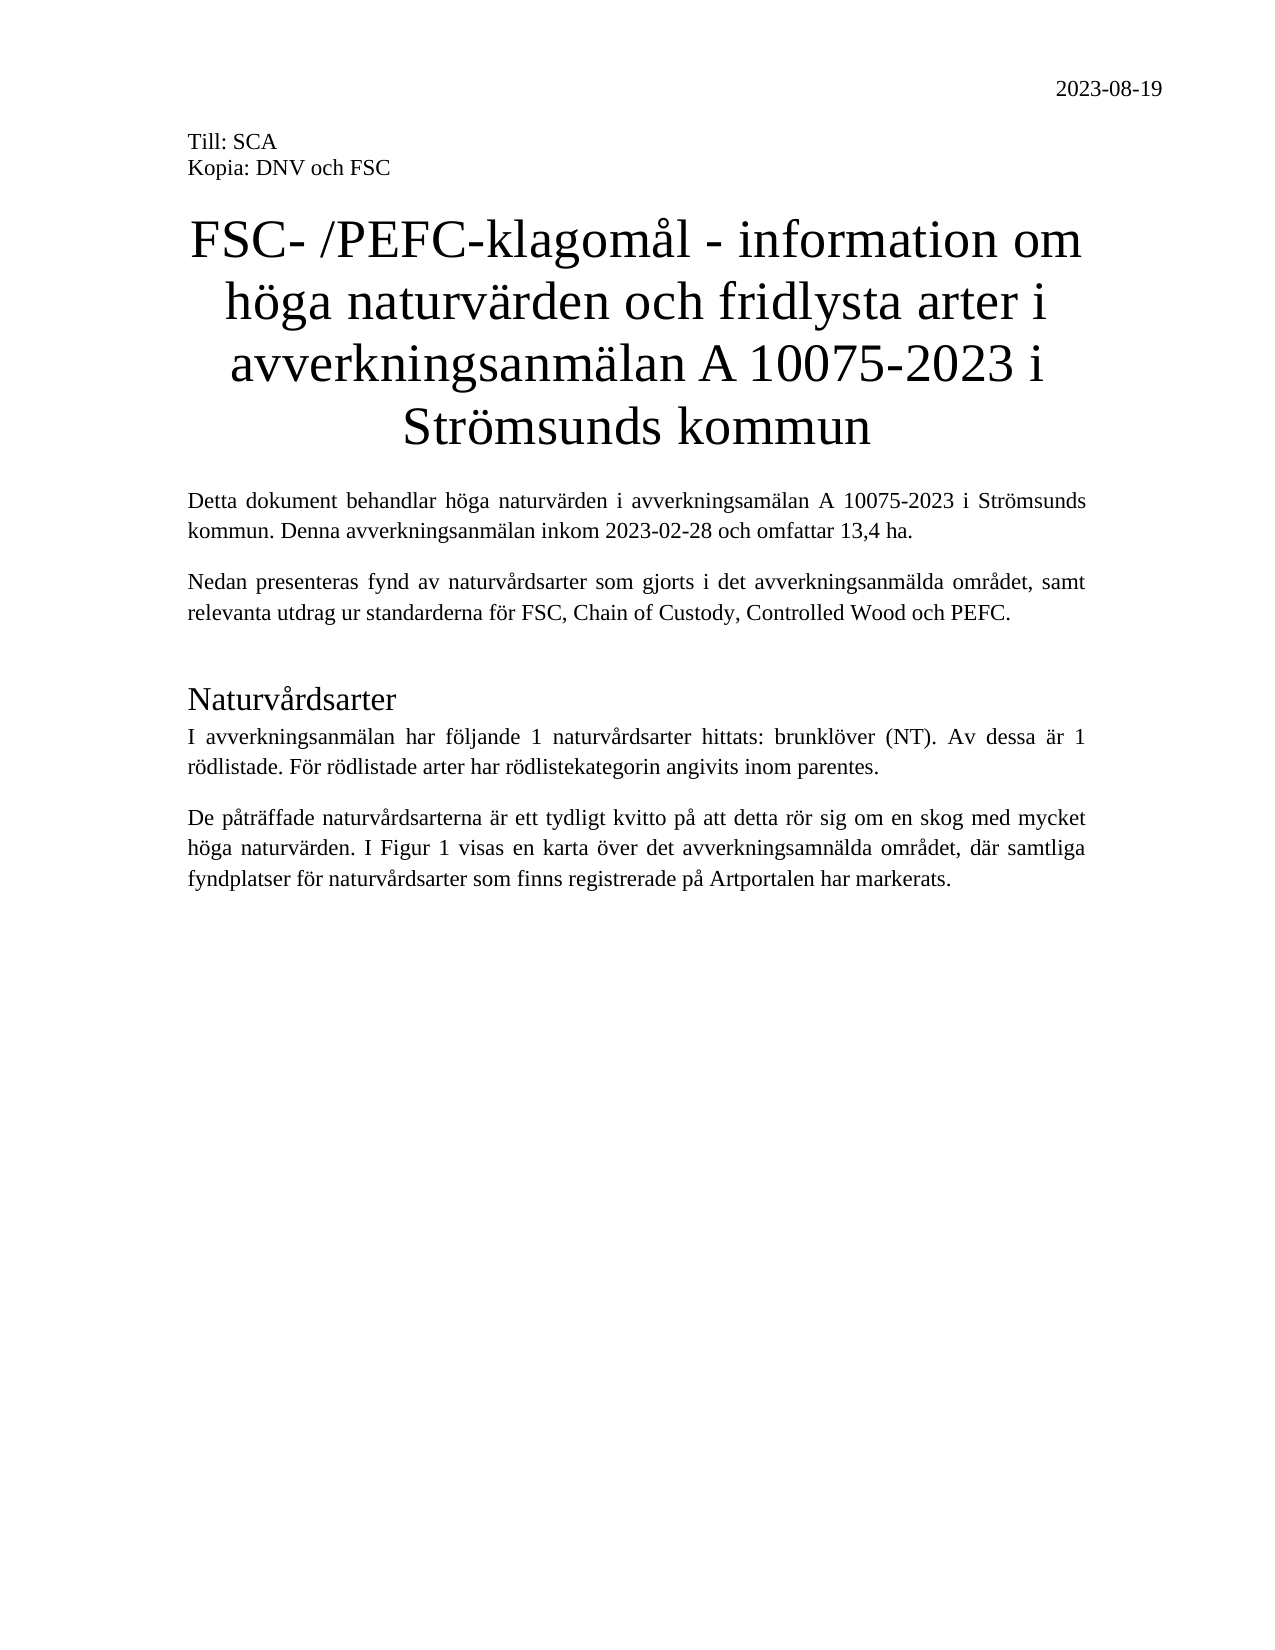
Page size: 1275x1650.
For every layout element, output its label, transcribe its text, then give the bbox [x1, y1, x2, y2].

text Detta dokument behandlar höga naturvärden i avverkningsamälan A 10075-2023 i Strömsunds kommun. Denna avverkningsanmälan inkom 2023-02-28 och omfattar 13,4 ha. [187, 487, 1087, 544]
title FSC- /PEFC-klagomål - information om höga naturvärden och fridlysta arter i avverkningsanmälan A 10075-2023 i Strömsunds kommun [187, 207, 1087, 456]
text Nedan presenteras fynd av naturvårdsarter som gjorts i det avverkningsanmälda området, samt relevanta utdrag ur standarderna för FSC, Chain of Custody, Controlled Wood och PEFC. [187, 568, 1087, 625]
text I avverkningsanmälan har följande 1 naturvårdsarter hittats: brunklöver (NT). Av dessa är 1 rödlistade. För rödlistade arter har rödlistekategorin angivits inom parentes. [187, 723, 1087, 779]
text De påträffade naturvårdsarterna är ett tydligt kvitto på att detta rör sig om en skog med mycket höga naturvärden. I Figur 1 visas en karta över det avverkningsamnälda området, där samtliga fyndplatser för naturvårdsarter som finns registrerade på Artportalen har markerats. [187, 804, 1087, 891]
subtitle Naturvårdsarter [187, 679, 1087, 717]
